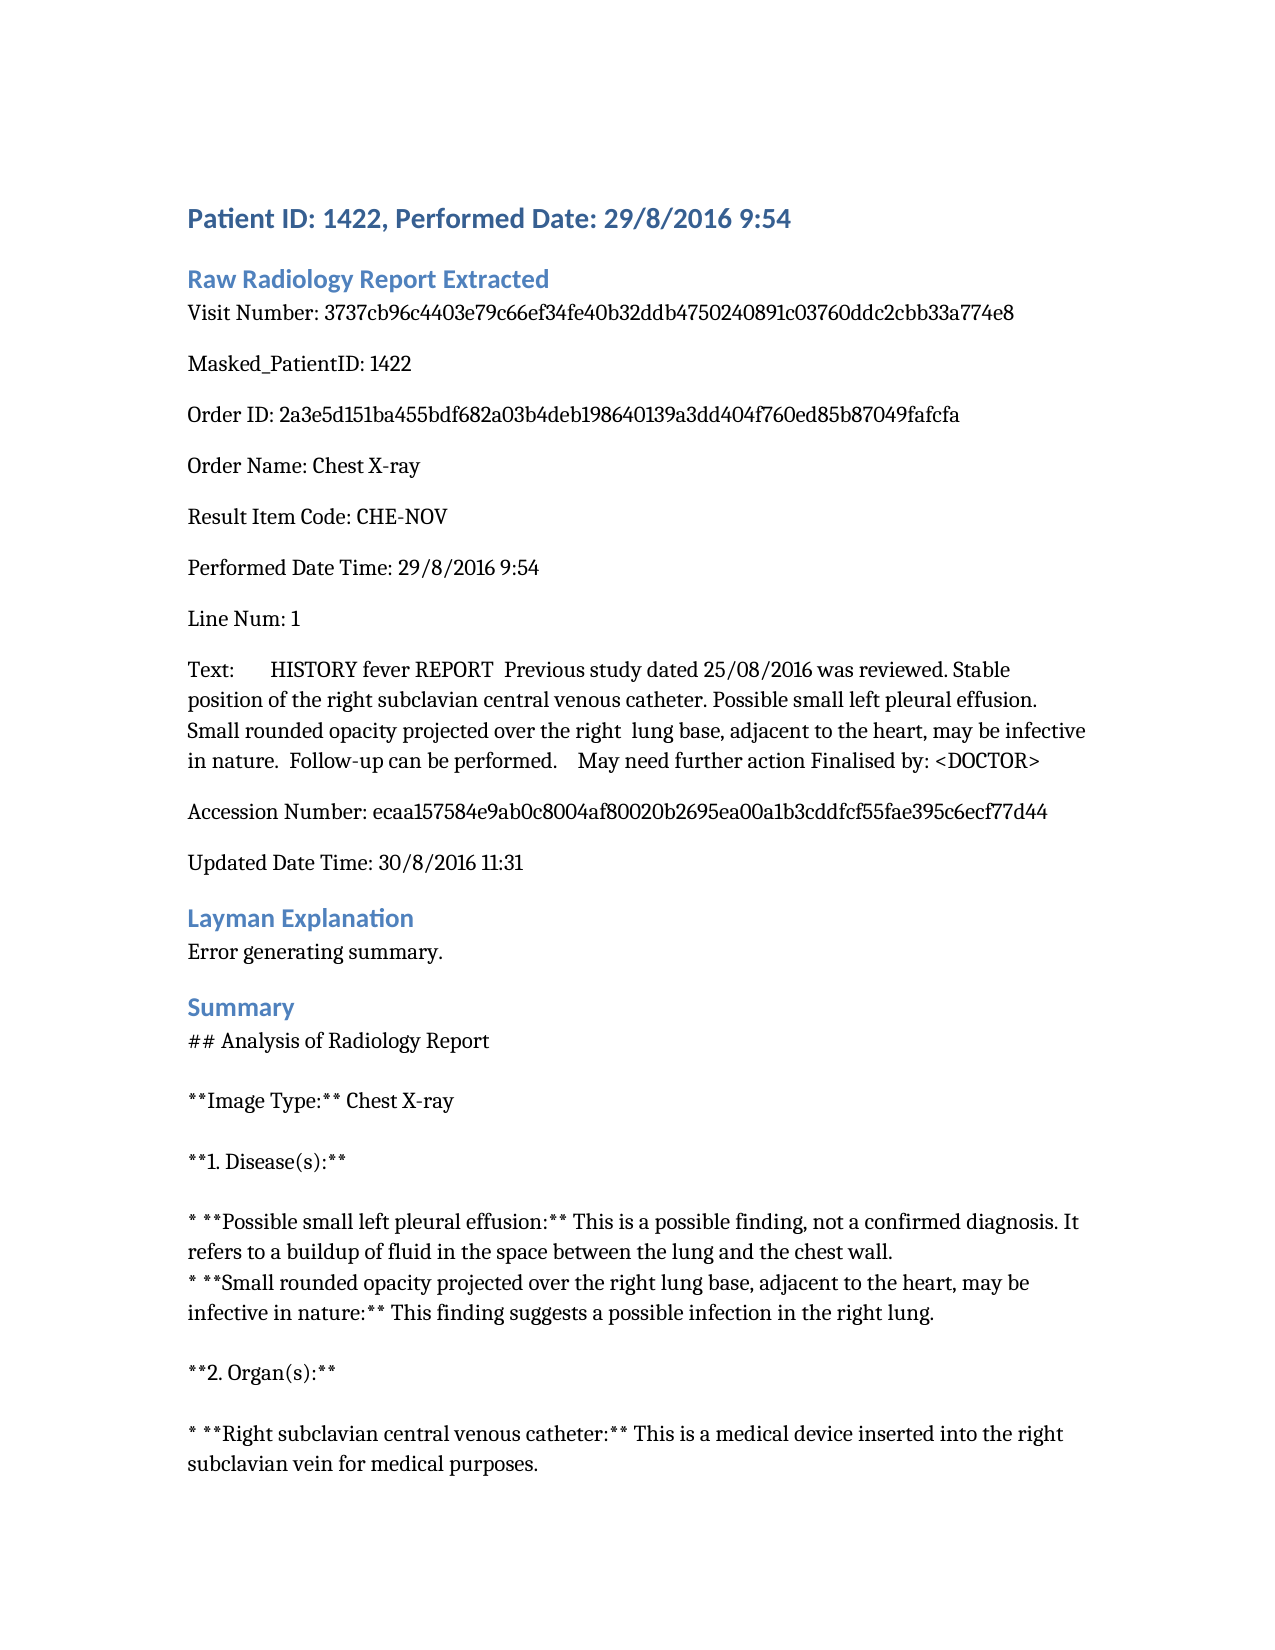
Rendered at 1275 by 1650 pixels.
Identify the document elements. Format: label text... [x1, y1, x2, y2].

subtitle Layman Explanation [187, 901, 1087, 934]
text Order ID: 2a3e5d151ba455bdf682a03b4deb198640139a3dd404f760ed85b87049fafcfa [187, 402, 1087, 428]
text Performed Date Time: 29/8/2016 9:54 [187, 555, 1087, 581]
text Accession Number: ecaa157584e9ab0c8004af80020b2695ea00a1b3cddfcf55fae395c6ecf77d44 [187, 799, 1087, 825]
text Order Name: Chest X-ray [187, 453, 1087, 479]
subtitle Summary [187, 990, 1087, 1023]
text Error generating summary. [187, 939, 1087, 965]
text Result Item Code: CHE-NOV [187, 504, 1087, 530]
text Masked_PatientID: 1422 [187, 351, 1087, 377]
subtitle Raw Radiology Report Extracted [187, 262, 1087, 295]
subtitle Patient ID: 1422, Performed Date: 29/8/2016 9:54 [187, 200, 1087, 236]
text Visit Number: 3737cb96c4403e79c66ef34fe40b32ddb4750240891c03760ddc2cbb33a774e8 [187, 300, 1087, 326]
text Text: HISTORY fever REPORT Previous study dated 25/08/2016 was reviewed. Stable position of the right subclavian central venous catheter. Possible small left pleural effusion. Small rounded opacity projected over the right lung base, adjacent to the heart, may be infective in nature. Follow-up can be performed. May need further action Finalised by: <DOCTOR> [187, 657, 1087, 774]
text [187, 1028, 1087, 1477]
text Line Num: 1 [187, 606, 1087, 632]
text Updated Date Time: 30/8/2016 11:31 [187, 850, 1087, 876]
